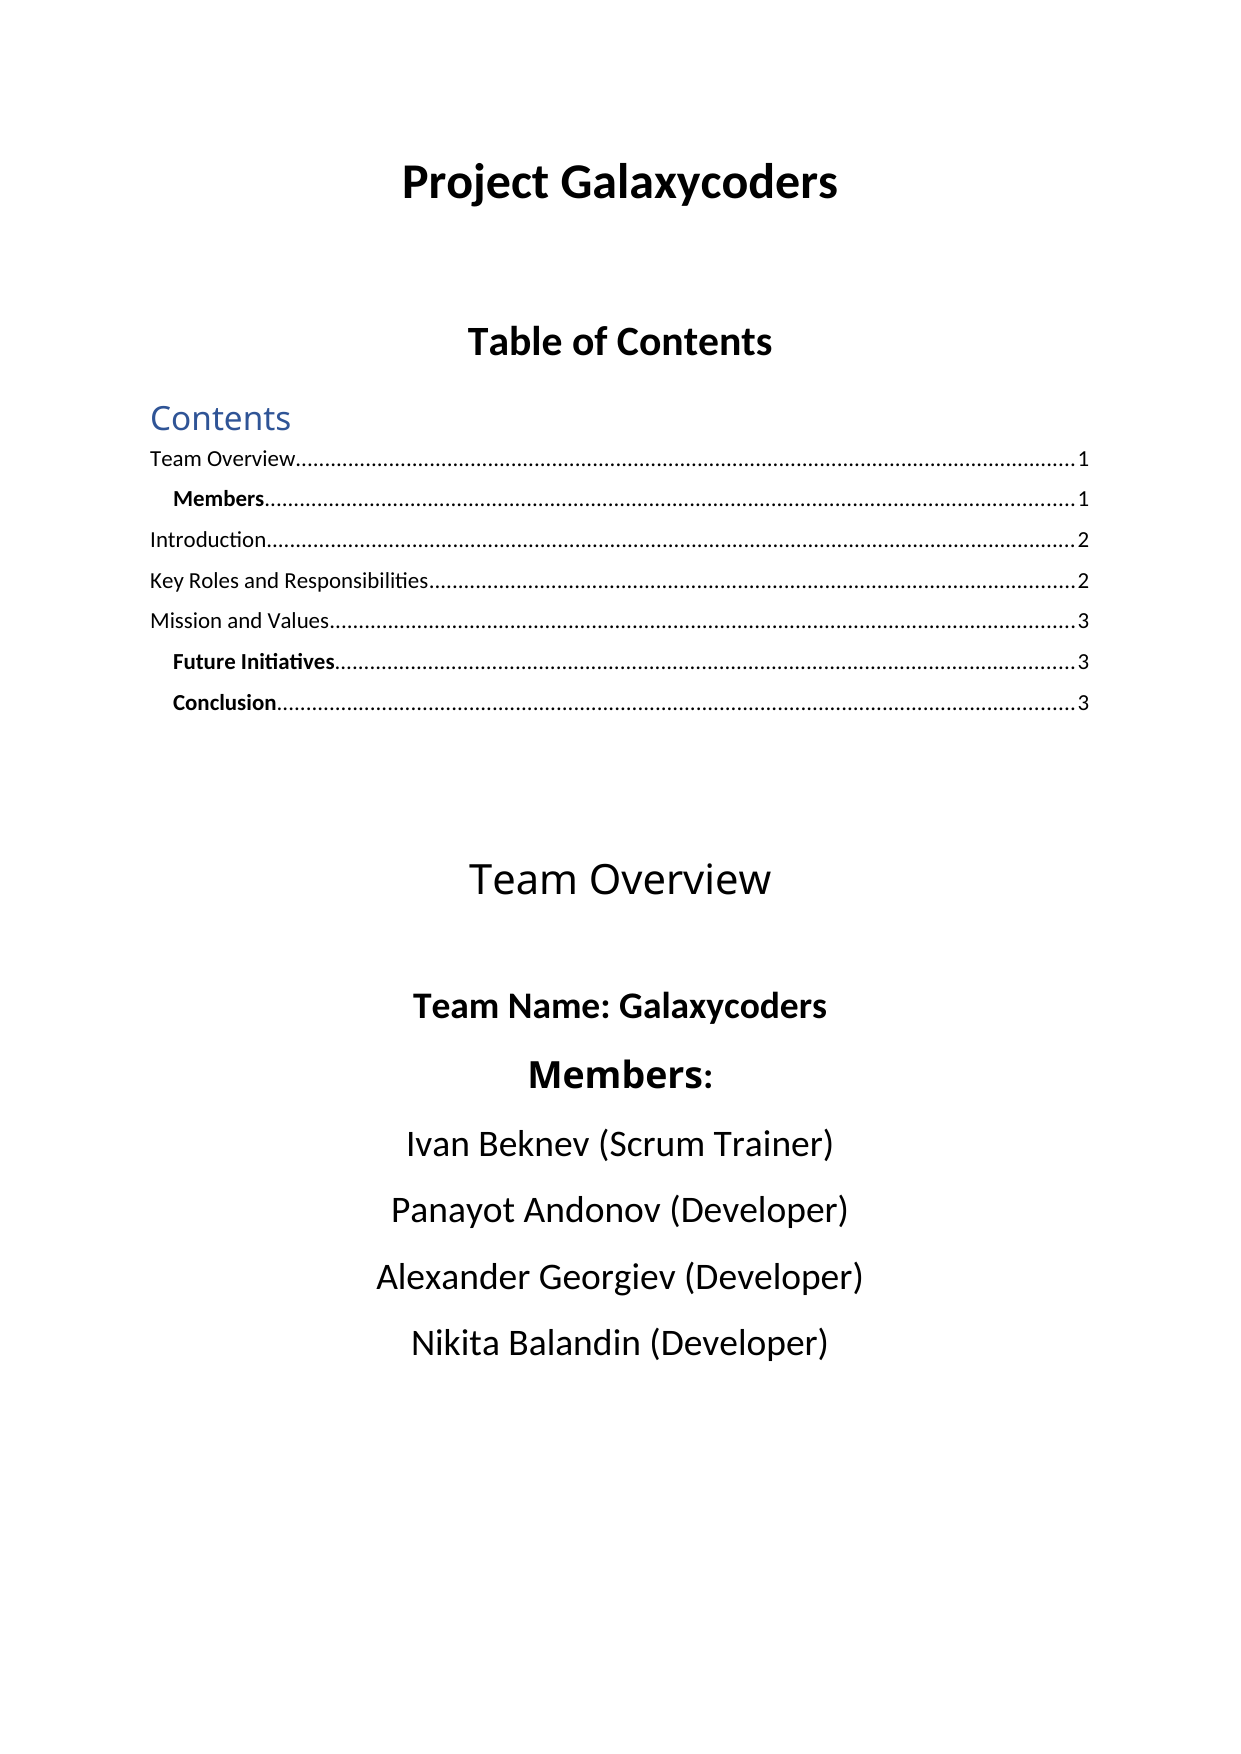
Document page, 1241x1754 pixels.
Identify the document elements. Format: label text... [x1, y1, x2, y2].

text Members: [150, 1048, 1090, 1099]
subtitle Team Overview [150, 849, 1090, 906]
text Panayot Andonov (Developer) [150, 1186, 1090, 1232]
text Ivan Beknev (Scrum Trainer) [150, 1120, 1090, 1166]
text Team Name: Galaxycoders [150, 982, 1090, 1028]
text Project Galaxycoders [150, 150, 1090, 211]
text Alexander Georgiev (Developer) [150, 1253, 1090, 1298]
text Nikita Balandin (Developer) [150, 1319, 1090, 1364]
text Table of Contents [150, 315, 1090, 366]
